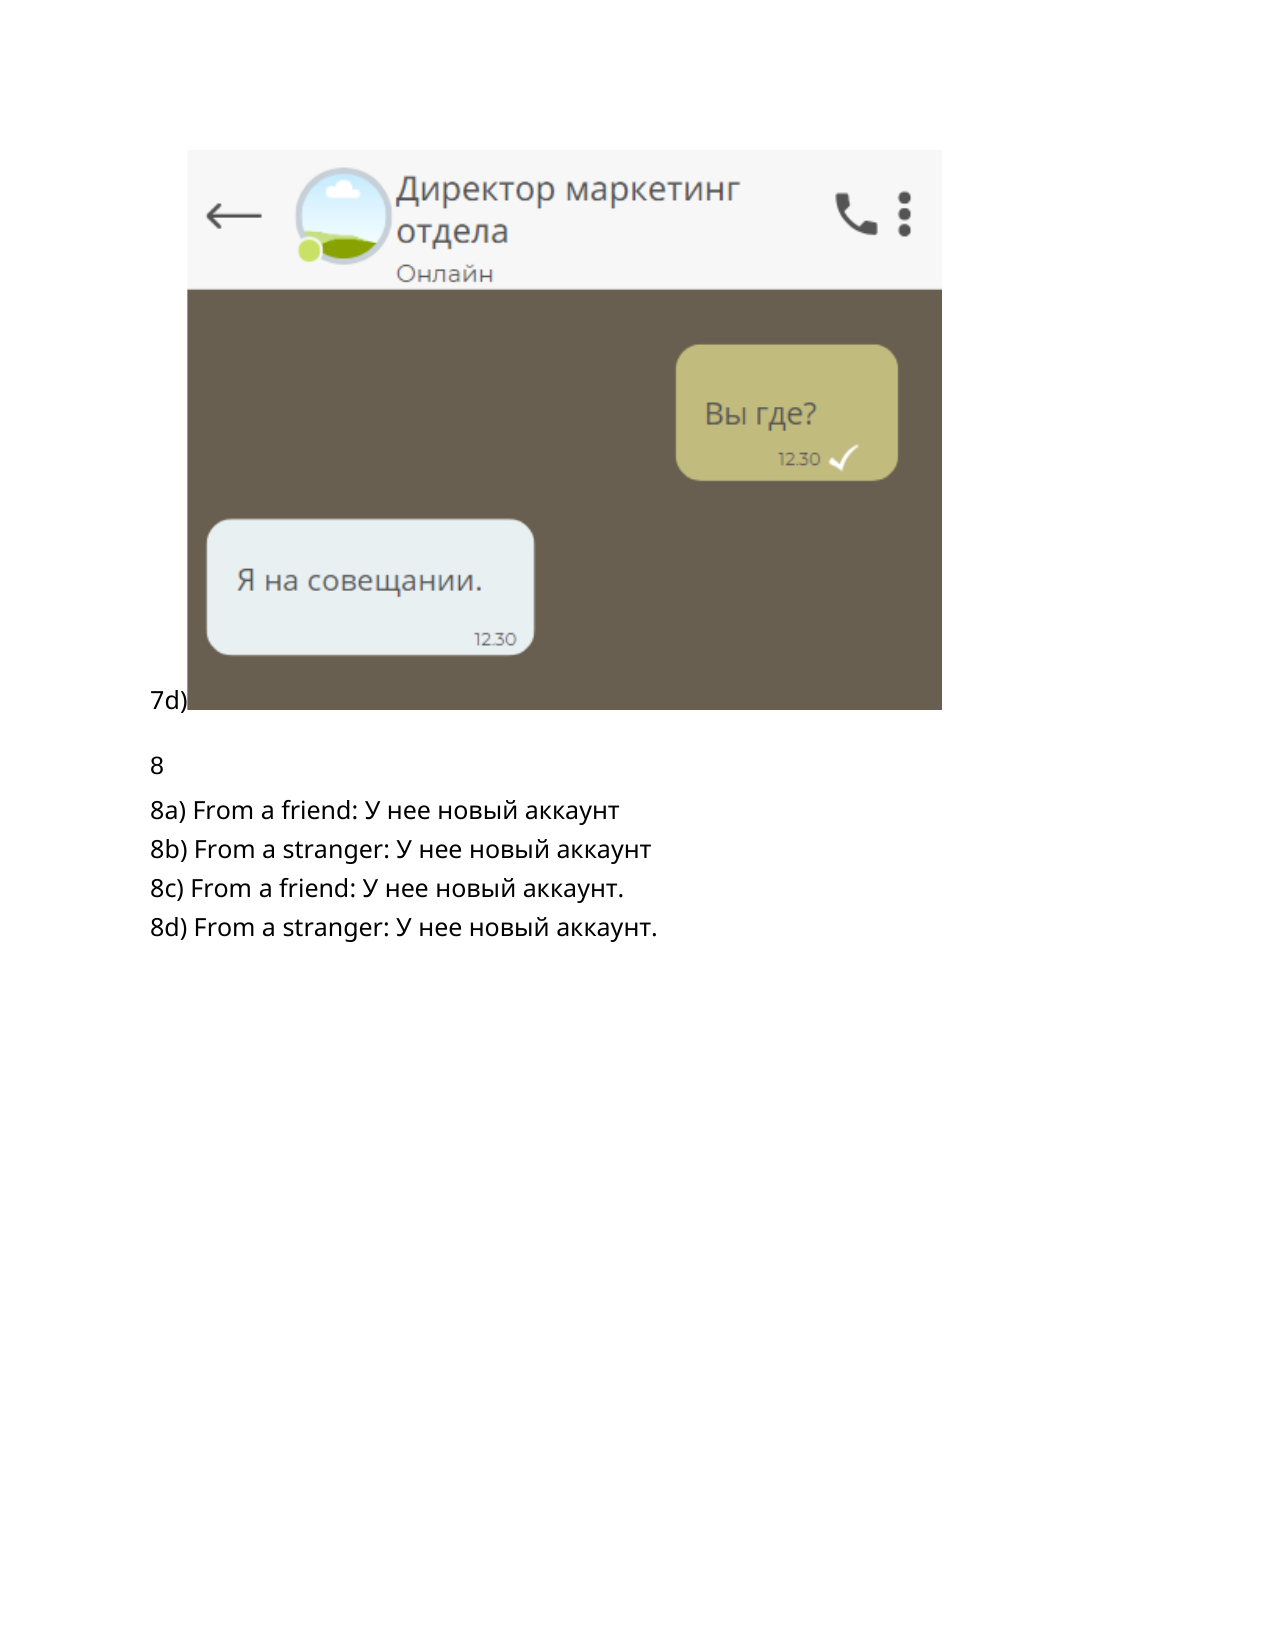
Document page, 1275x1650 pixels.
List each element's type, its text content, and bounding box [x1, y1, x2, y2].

subtitle 8 [150, 751, 1125, 780]
text 8d) From a stranger: У нее новый аккаунт. [150, 910, 1125, 944]
text 8c) From a friend: У нее новый аккаунт. [150, 871, 1125, 905]
picture [187, 150, 942, 710]
text 8b) From a stranger: У нее новый аккаунт [150, 831, 1125, 866]
text 8a) From a friend: У нее новый аккаунт [150, 792, 1125, 826]
